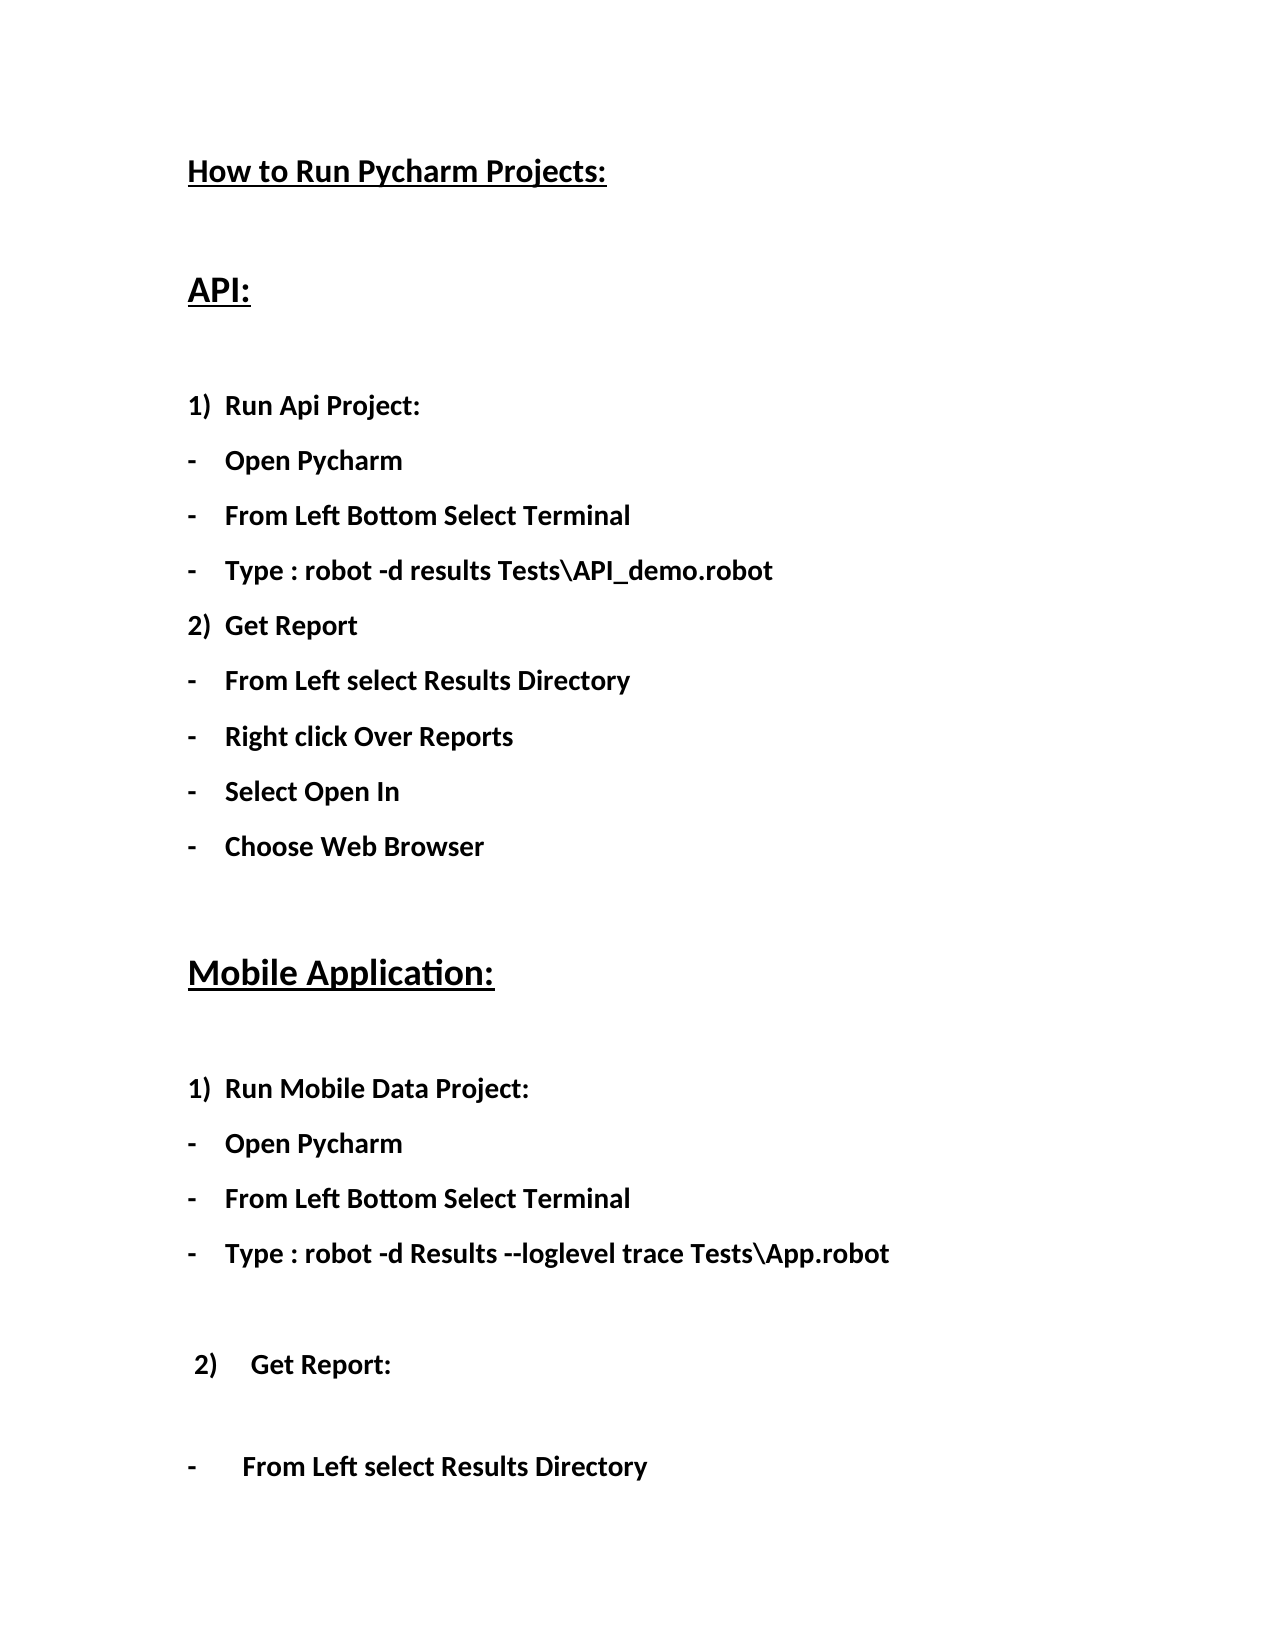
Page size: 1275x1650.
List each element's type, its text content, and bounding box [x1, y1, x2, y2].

text How to Run Pycharm Projects: [187, 150, 1125, 191]
text - Open Pycharm [187, 1125, 1125, 1161]
text API: [187, 266, 1125, 312]
text Mobile Application: [187, 949, 1125, 995]
text 2) Get Report: [187, 1346, 1125, 1381]
text 2) Get Report [187, 607, 1125, 643]
text - From Left select Results Directory [187, 1448, 1125, 1483]
text 1) Run Api Project: [187, 387, 1125, 423]
text - From Left Bottom Select Terminal [187, 497, 1125, 533]
text - From Left select Results Directory [187, 662, 1125, 698]
text - From Left Bottom Select Terminal [187, 1181, 1125, 1216]
text - Open Pycharm [187, 442, 1125, 478]
text - Select Open In [187, 773, 1125, 808]
text 1) Run Mobile Data Project: [187, 1070, 1125, 1106]
text - Choose Web Browser [187, 828, 1125, 863]
text - Right click Over Reports [187, 718, 1125, 753]
text - Type : robot -d Results --loglevel trace Tests\App.robot [187, 1236, 1125, 1271]
text - Type : robot -d results Tests\API_demo.robot [187, 552, 1125, 588]
